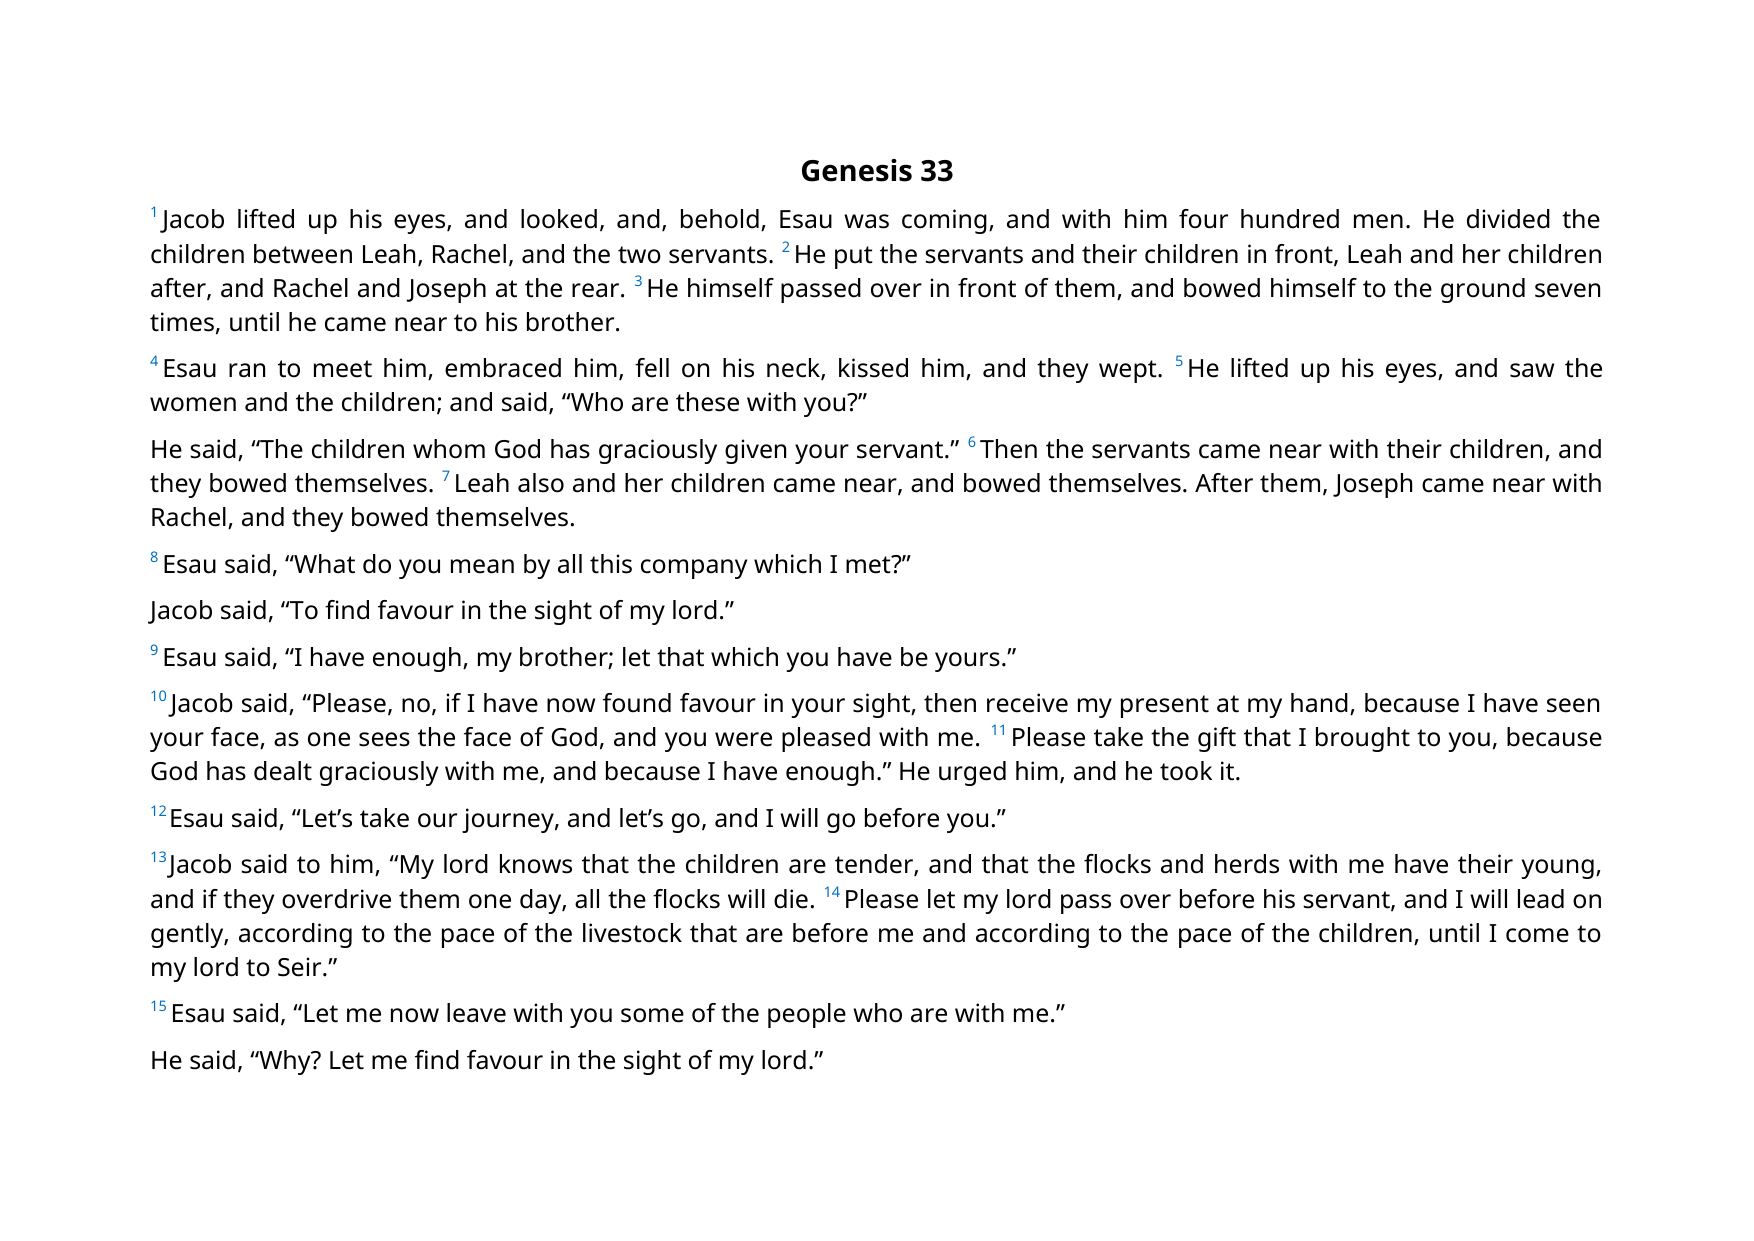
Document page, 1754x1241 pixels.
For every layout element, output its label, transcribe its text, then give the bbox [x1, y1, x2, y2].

text 13 Jacob said to him, “My lord knows that the children are tender, and that the flocks and herds with me have their young, and if they overdrive them one day, all the flocks will die. 14 Please let my lord pass over before his servant, and I will lead on gently, according to the pace of the livestock that are before me and according to the pace of the children, until I come to my lord to Seir.” [150, 847, 1604, 983]
text He said, “Why? Let me find favour in the sight of my lord.” [150, 1042, 1604, 1077]
text Genesis 33 [150, 150, 1604, 190]
text 10 Jacob said, “Please, no, if I have now found favour in your sight, then receive my present at my hand, because I have seen your face, as one sees the face of God, and you were pleased with me. 11 Please take the gift that I brought to you, because God has dealt graciously with me, and because I have enough.” He urged him, and he took it. [150, 686, 1604, 788]
text Jacob said, “To find favour in the sight of my lord.” [150, 593, 1604, 627]
text He said, “The children whom God has graciously given your servant.” 6 Then the servants came near with their children, and they bowed themselves. 7 Leah also and her children came near, and bowed themselves. After them, Joseph came near with Rachel, and they bowed themselves. [150, 432, 1604, 534]
text 9 Esau said, “I have enough, my brother; let that which you have be yours.” [150, 639, 1604, 673]
text 1 Jacob lifted up his eyes, and looked, and, behold, Esau was coming, and with him four hundred men. He divided the children between Leah, Rachel, and the two servants. 2 He put the servants and their children in front, Leah and her children after, and Rachel and Joseph at the rear. 3 He himself passed over in front of them, and bowed himself to the ground seven times, until he came near to his brother. [150, 202, 1604, 338]
text 4 Esau ran to meet him, embraced him, fell on his neck, kissed him, and they wept. 5 He lifted up his eyes, and saw the women and the children; and said, “Who are these with you?” [150, 351, 1604, 419]
text 15 Esau said, “Let me now leave with you some of the people who are with me.” [150, 996, 1604, 1030]
text 8 Esau said, “What do you mean by all this company which I met?” [150, 546, 1604, 580]
text 12 Esau said, “Let’s take our journey, and let’s go, and I will go before you.” [150, 801, 1604, 835]
